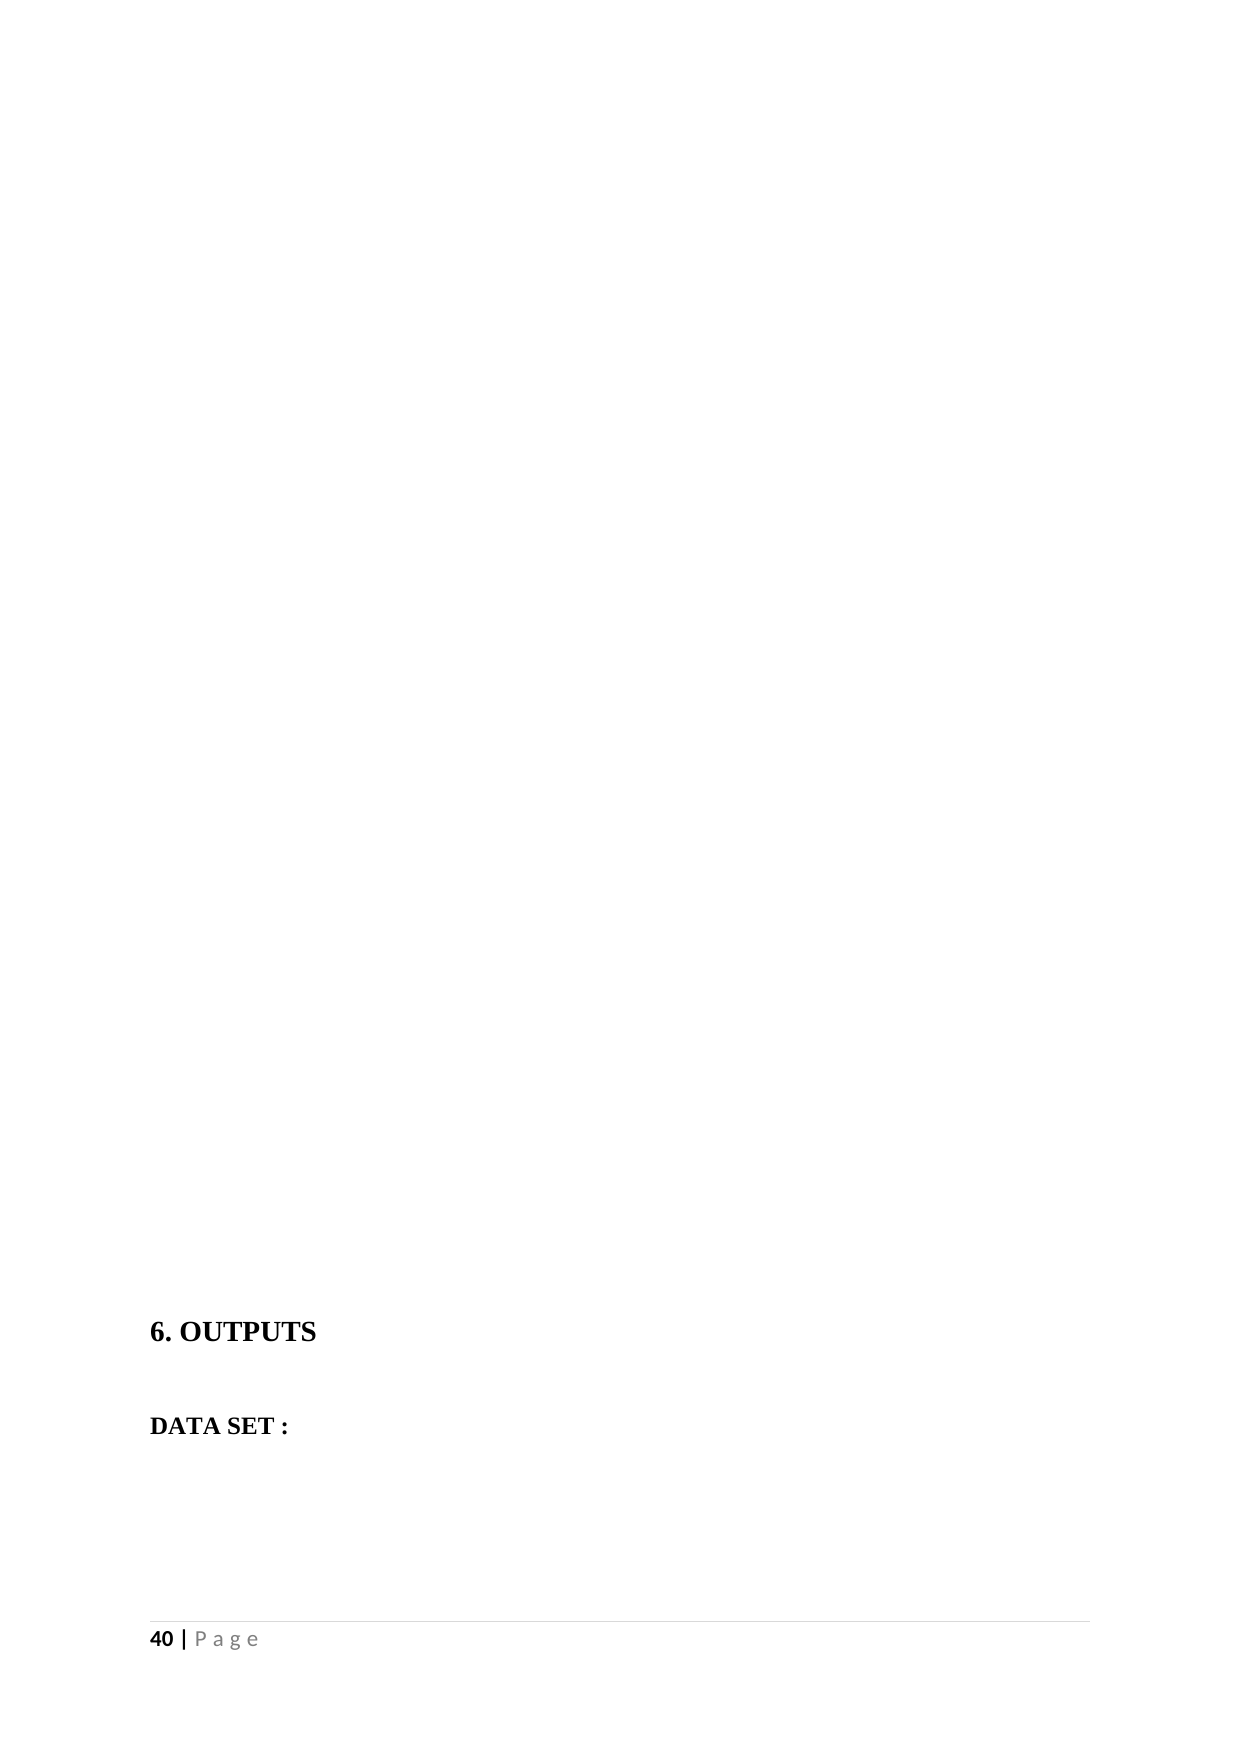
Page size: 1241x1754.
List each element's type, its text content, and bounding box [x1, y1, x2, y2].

text DATA SET : [150, 1411, 1090, 1440]
text 6. OUTPUTS [150, 1314, 1090, 1347]
